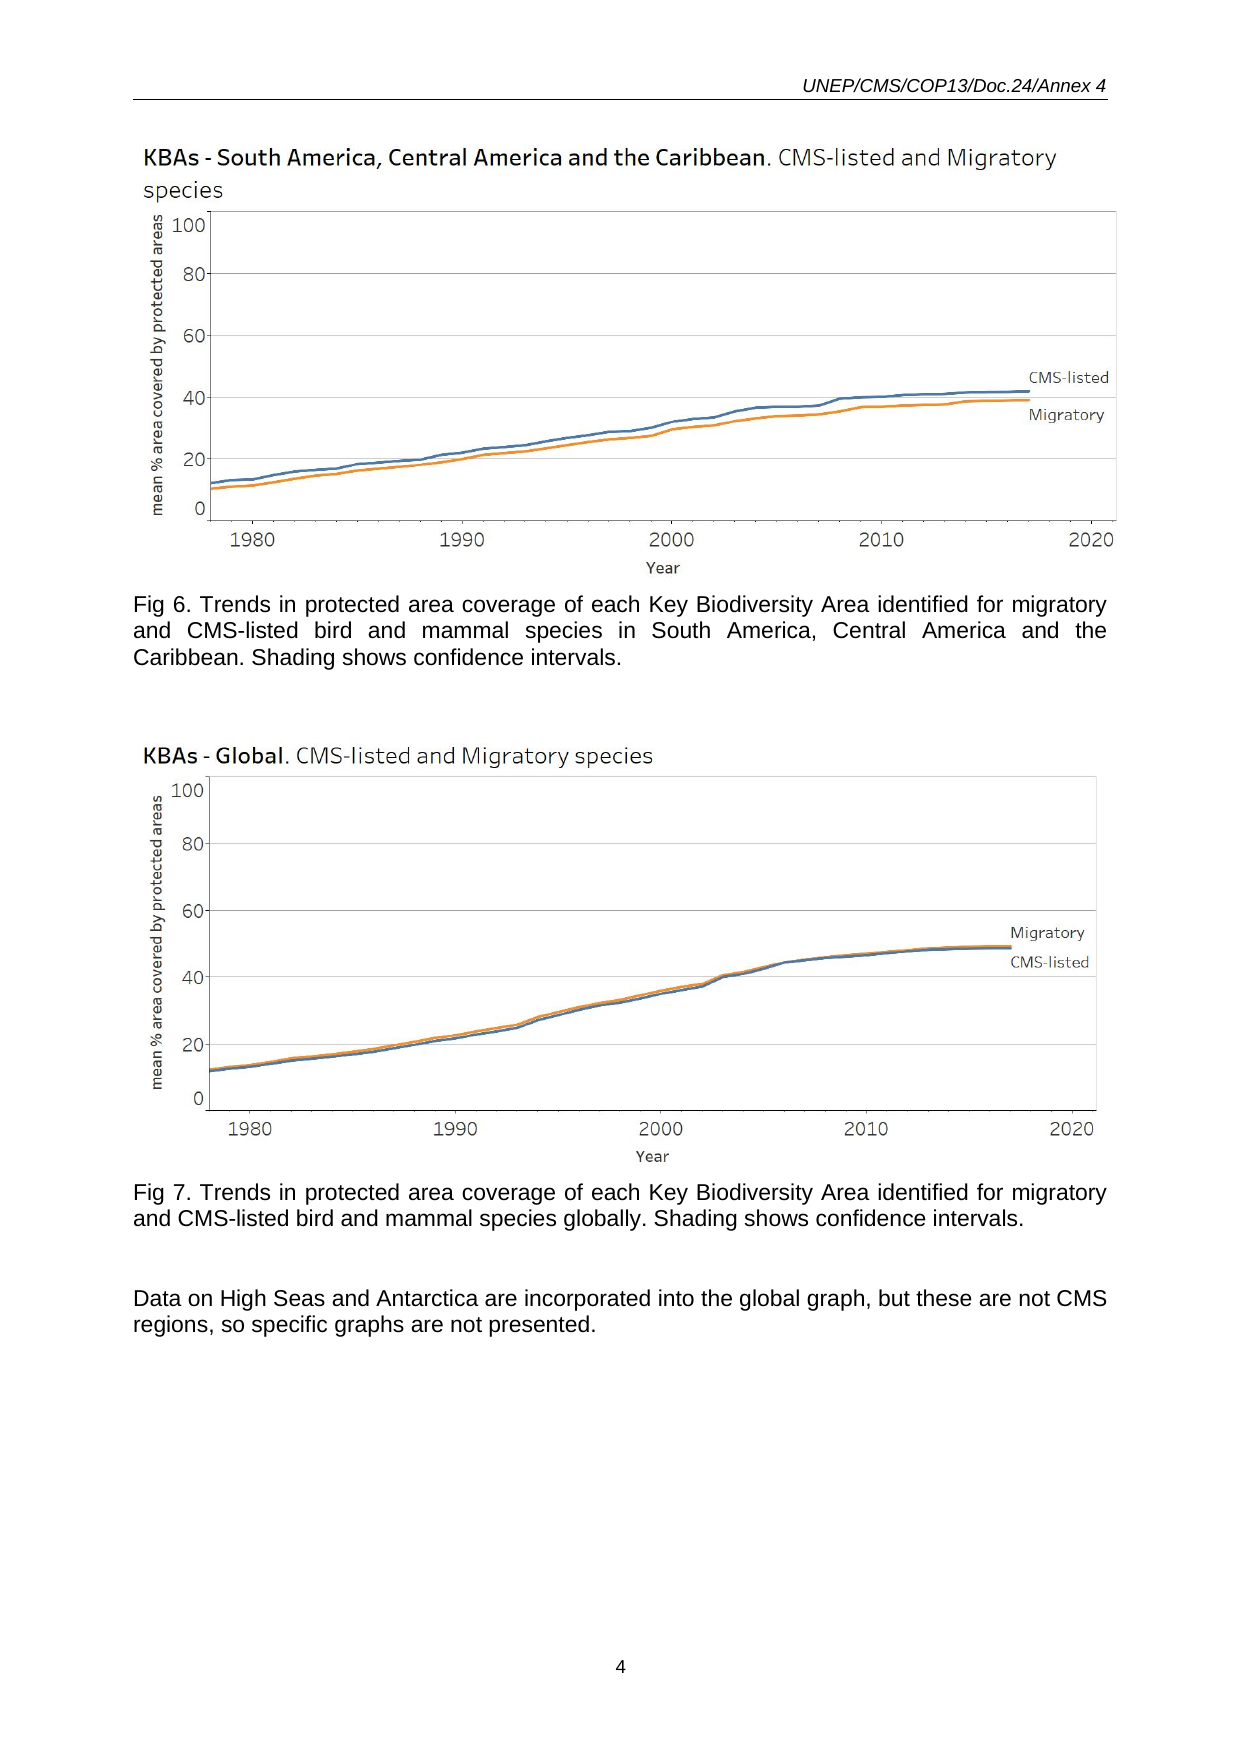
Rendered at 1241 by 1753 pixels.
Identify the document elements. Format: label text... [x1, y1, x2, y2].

text Fig 6. Trends in protected area coverage of each Key Biodiversity Area identified for migratory and CMS-listed bird and mammal species in South America, Central America and the Caribbean. Shading shows confidence intervals. [133, 591, 1108, 670]
picture [132, 128, 1124, 591]
text Fig 7. Trends in protected area coverage of each Key Biodiversity Area identified for migratory and CMS-listed bird and mammal species globally. Shading shows confidence intervals. [133, 1179, 1108, 1232]
text Data on High Seas and Antarctica are incorporated into the global graph, but these are not CMS regions, so specific graphs are not presented. [133, 1284, 1108, 1337]
picture [132, 727, 1104, 1179]
